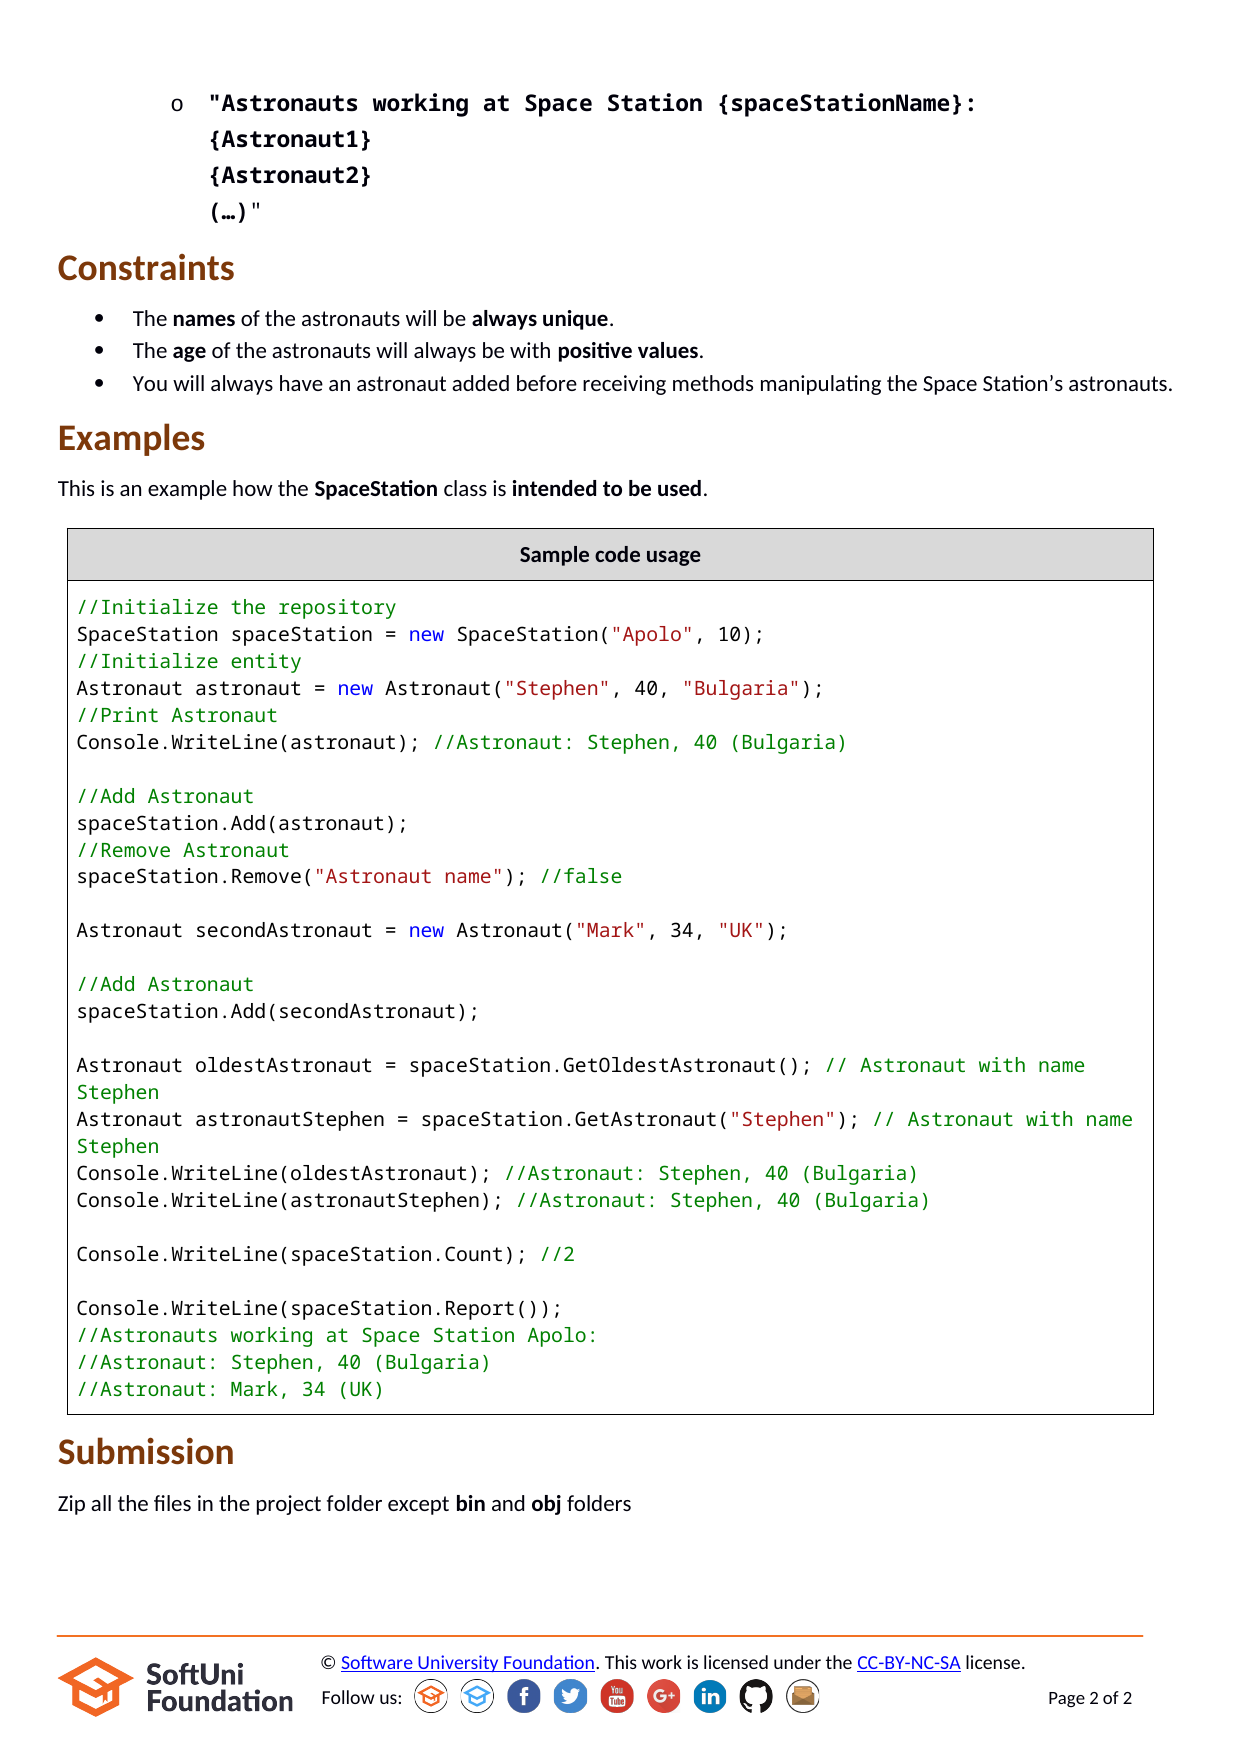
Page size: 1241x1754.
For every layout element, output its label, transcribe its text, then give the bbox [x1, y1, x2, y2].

picture [693, 1703, 703, 1713]
picture [786, 1679, 820, 1713]
picture [553, 1679, 588, 1713]
subtitle Submission [58, 1428, 1210, 1473]
picture [693, 1680, 703, 1690]
picture [507, 1679, 541, 1713]
picture [460, 1679, 494, 1713]
list The age of the astronauts will always be with positive values. [95, 337, 1210, 365]
list You will always have an astronaut added before receiving methods manipulating the Space Station’s astronauts. [95, 369, 1210, 397]
subtitle Constraints [58, 243, 1210, 289]
picture [717, 1703, 727, 1713]
table_cell //Initialize the repository SpaceStation spaceStation = new SpaceStation("Apolo", 10); //Initialize entity Astronaut astronaut = new Astronaut("Stephen", 40, "Bulgaria"); //Print Astronaut Console.WriteLine(astronaut); //Astronaut: Stephen, 40 (Bulgaria) //Add Astronaut spaceStation.Add(astronaut); //Remove Astronaut spaceStation.Remove("Astronaut name"); //false Astronaut secondAstronaut = new Astronaut("Mark", 34, "UK"); //Add Astronaut spaceStation.Add(secondAstronaut); Astronaut oldestAstronaut = spaceStation.GetOldestAstronaut(); // Astronaut with name Stephen Astronaut astronautStephen = spaceStation.GetAstronaut("Stephen"); // Astronaut with name Stephen Console.WriteLine(oldestAstronaut); //Astronaut: Stephen, 40 (Bulgaria) Console.WriteLine(astronautStephen); //Astronaut: Stephen, 40 (Bulgaria) Console.WriteLine(spaceStation.Count); //2 Console.WriteLine(spaceStation.Report()); //Astronauts working at Space Station Apolo: //Astronaut: Stephen, 40 (Bulgaria) //Astronaut: Mark, 34 (UK) [68, 581, 1153, 1414]
picture [708, 1694, 719, 1704]
picture [739, 1679, 773, 1713]
picture [600, 1679, 634, 1713]
text This is an example how the SpaceStation class is intended to be used. [58, 474, 1210, 503]
text Zip all the files in the project folder except bin and obj folders [58, 1489, 1210, 1517]
subtitle Examples [58, 413, 1210, 459]
list The names of the astronauts will be always unique. [95, 304, 1210, 332]
picture [717, 1680, 727, 1690]
picture [57, 1657, 293, 1717]
picture [414, 1679, 448, 1713]
picture [647, 1679, 681, 1713]
list "Astronauts working at Space Station {spaceStationName}: {Astronaut1} {Astronaut2} (…)" [170, 87, 1210, 226]
table_header Sample code usage [68, 529, 1153, 580]
